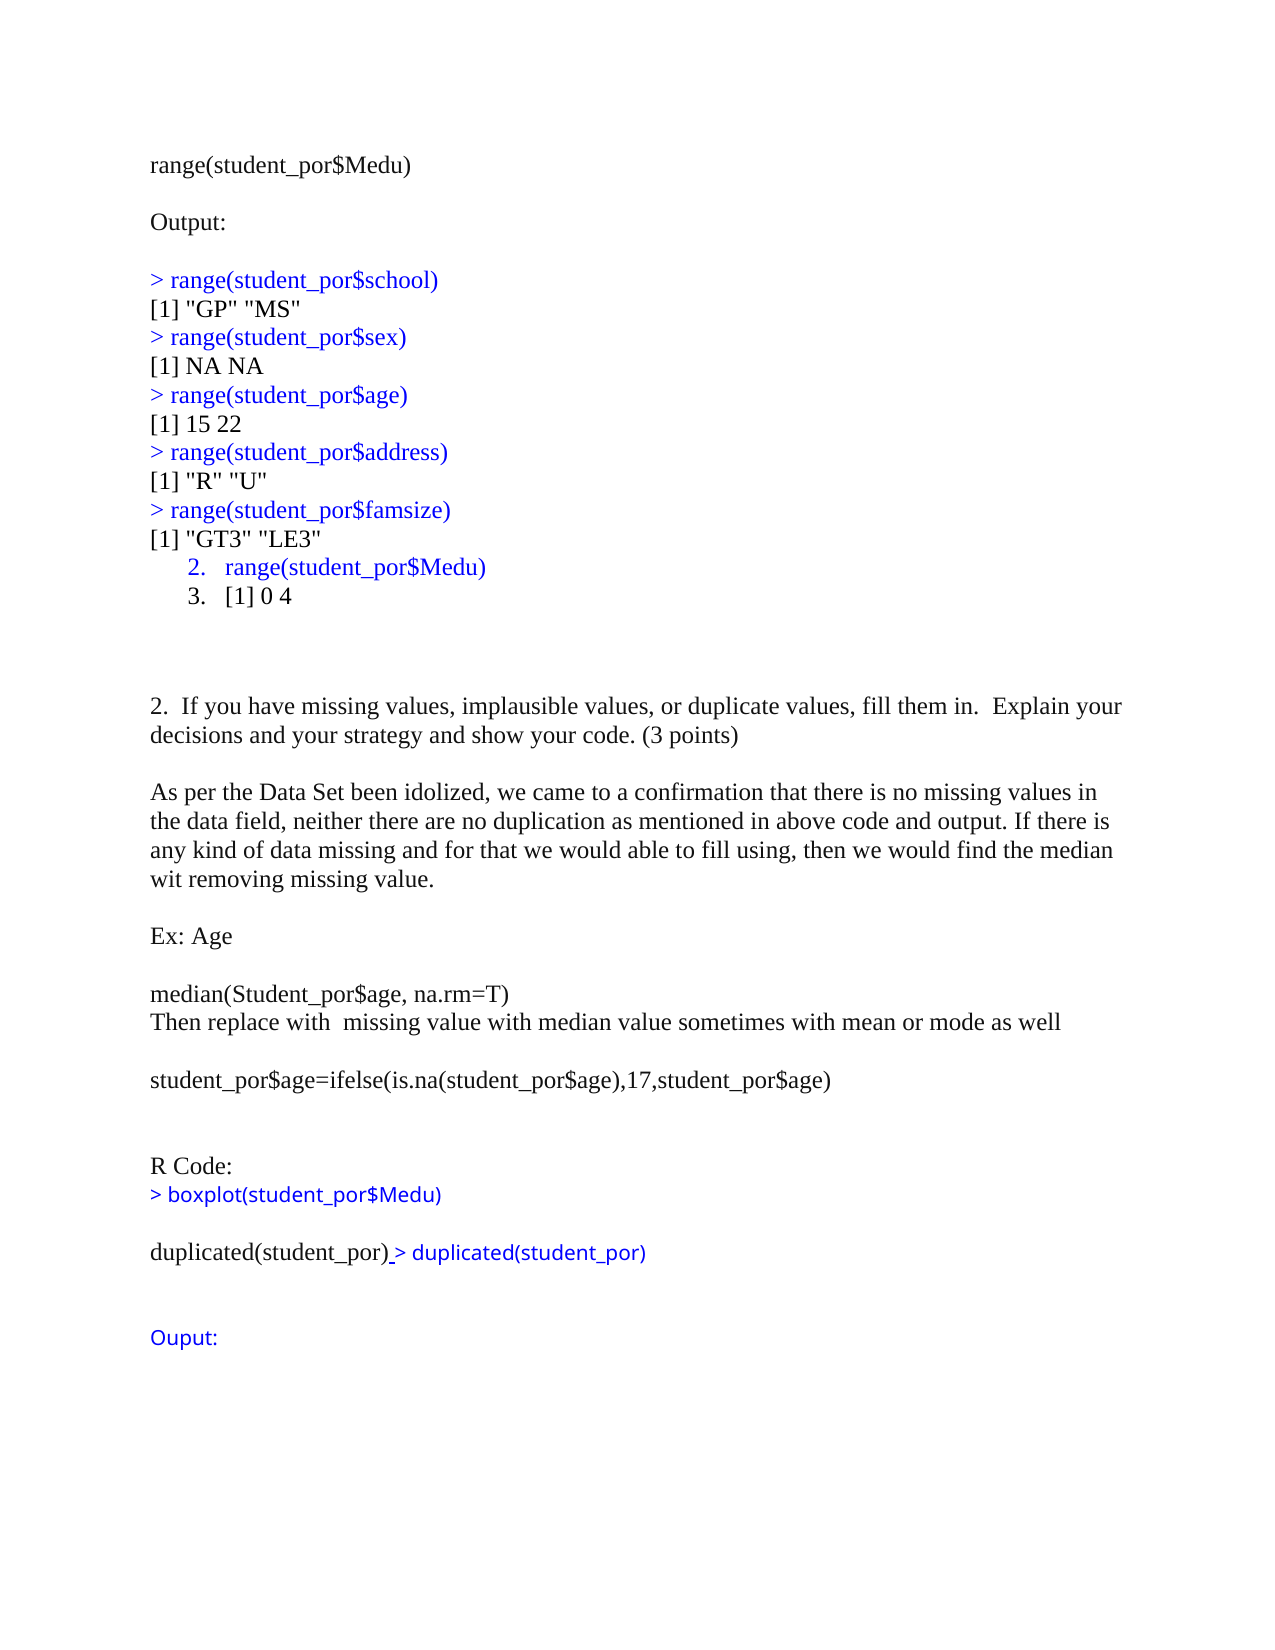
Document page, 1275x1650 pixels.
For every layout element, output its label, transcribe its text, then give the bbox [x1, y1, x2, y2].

text duplicated(student_por) > duplicated(student_por) Ouput: [150, 1208, 1125, 1380]
text > range(student_por$famsize) [150, 495, 1125, 524]
text > range(student_por$address) [150, 437, 1125, 466]
text range(student_por$Medu) Output: > range(student_por$school) [150, 150, 1125, 294]
text As per the Data Set been idolized, we came to a confirmation that there is no missing values in the data field, neither there are no duplication as mentioned in above code and output. If there is any kind of data missing and for that we would able to fill using, then we would find the median wit removing missing value. Ex: Age median(Student_por$age, na.rm=T) Then replace with missing value with median value sometimes with mean or mode as well student_por$age=ifelse(is.na(student_por$age),17,student_por$age) R Code: > boxplot(student_por$Medu) [150, 777, 1125, 1208]
text [1] NA NA [150, 351, 1125, 380]
text [1] "R" "U" [150, 466, 1125, 495]
list [1] 0 4 [187, 581, 1125, 691]
text [1] "GP" "MS" [150, 294, 1125, 322]
text > range(student_por$age) [150, 380, 1125, 409]
list range(student_por$Medu) [187, 552, 1125, 581]
text > range(student_por$sex) [150, 322, 1125, 351]
text 2. If you have missing values, implausible values, or duplicate values, fill them in. Explain your decisions and your strategy and show your code. (3 points) [150, 691, 1125, 749]
text [1] 15 22 [150, 409, 1125, 437]
text [1] "GT3" "LE3" [150, 524, 1125, 552]
